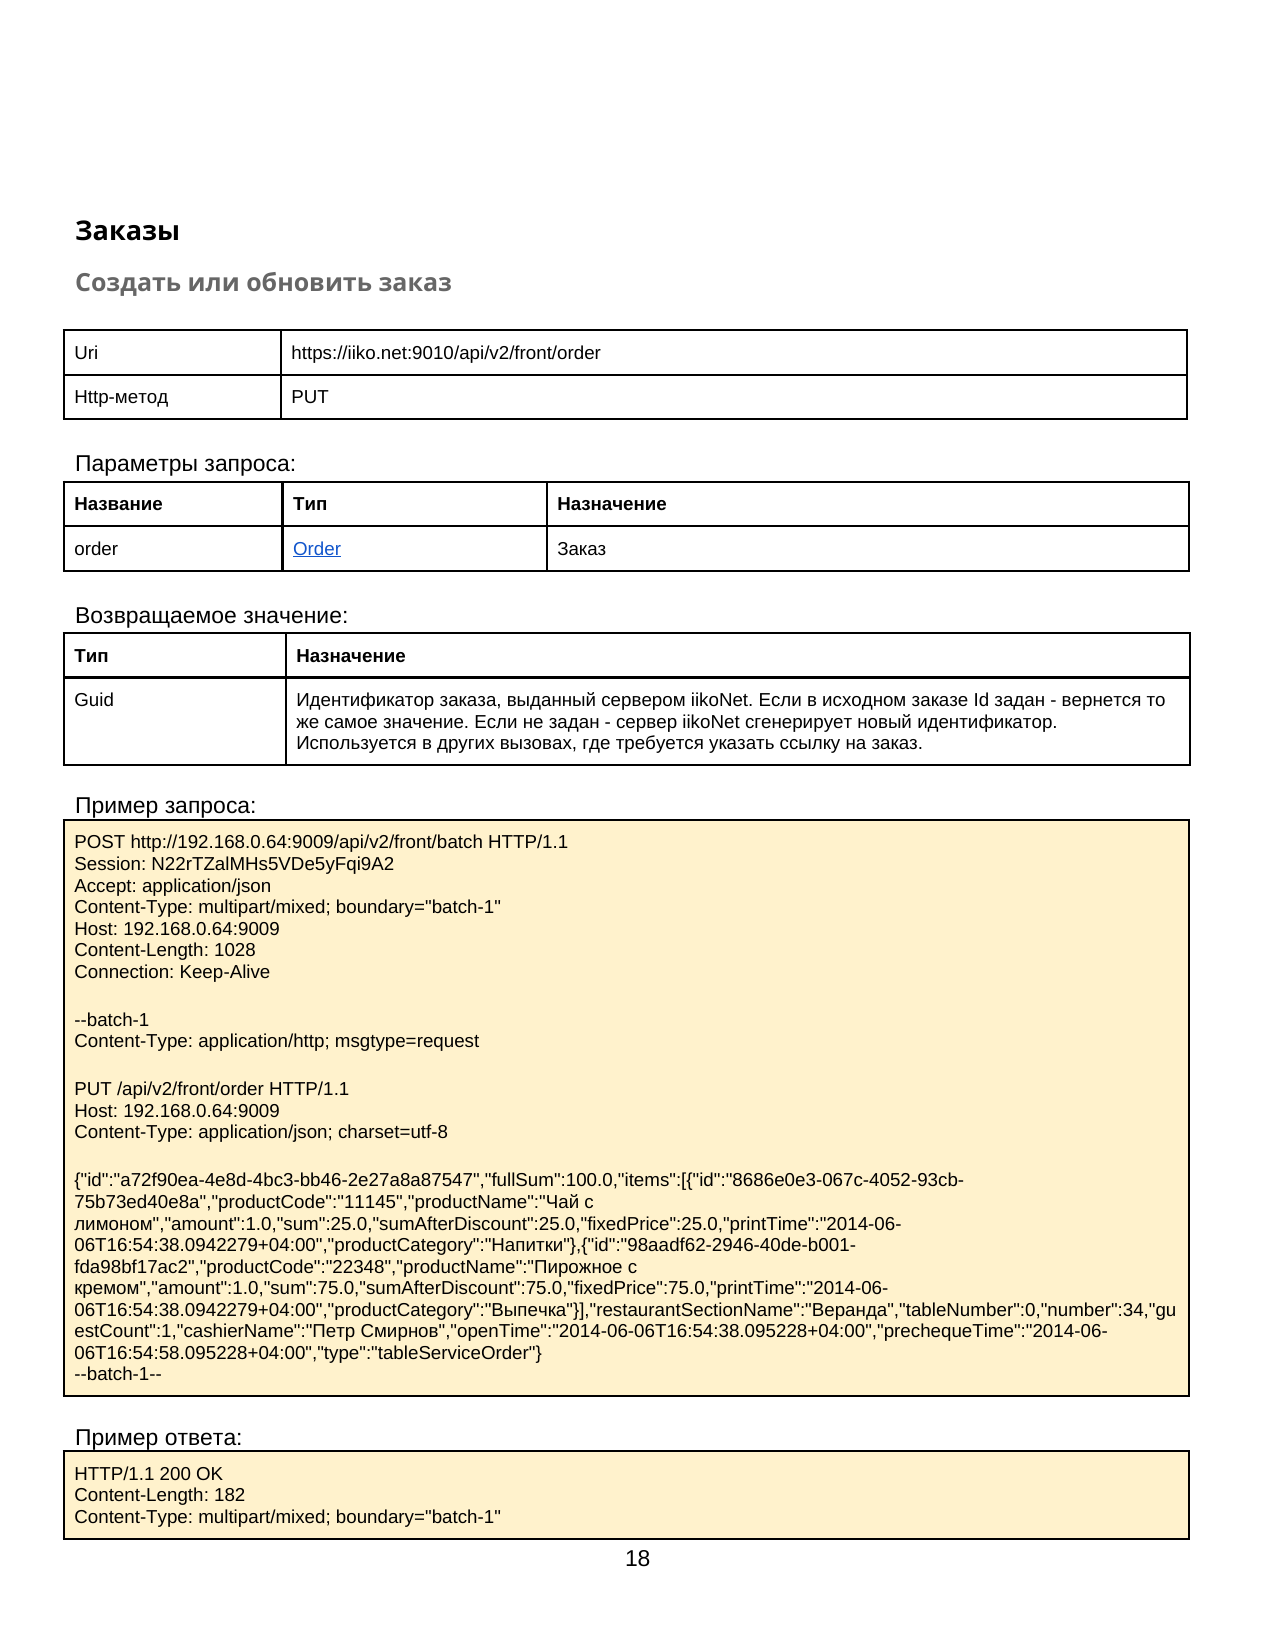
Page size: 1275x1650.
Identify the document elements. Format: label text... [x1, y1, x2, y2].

table_cell PUT [282, 376, 1186, 418]
table_header Тип [284, 483, 546, 525]
subtitle Заказы [75, 211, 1200, 248]
table_header Назначение [548, 483, 1188, 525]
table_cell Order [284, 527, 546, 569]
table_cell Идентификатор заказа, выданный сервером iikoNet. Если в исходном заказе Id задан - вернется то же самое значение. Если не задан - сервер iikoNet сгенерирует новый идентификатор. Используется в других вызовах, где требуется указать ссылку на заказ. [287, 679, 1189, 764]
table_header https://iiko.net:9010/api/v2/front/order [282, 331, 1186, 373]
text Возвращаемое значение: [75, 602, 1200, 628]
text Параметры запроса: [75, 450, 1200, 477]
table_header Тип [65, 634, 285, 676]
table_header POST http://192.168.0.64:9009/api/v2/front/batch HTTP/1.1 Session: N22rTZalMHs5VDe5yFqi9A2 Accept: application/json Content-Type: multipart/mixed; boundary="batch-1" Host: 192.168.0.64:9009 Content-Length: 1028 Connection: Keep-Alive --batch-1 Content-Type: application/http; msgtype=request PUT /api/v2/front/order HTTP/1.1 Host: 192.168.0.64:9009 Content-Type: application/json; charset=utf-8 {"id":"a72f90ea-4e8d-4bc3-bb46-2e27a8a87547","fullSum":100.0,"items":[{"id":"8686e0e3-067c-4052-93cb-75b73ed40e8a","productCode":"11145","productName":"Чай с лимоном","amount":1.0,"sum":25.0,"sumAfterDiscount":25.0,"fixedPrice":25.0,"printTime":"2014-06-06T16:54:38.0942279+04:00","productCategory":"Напитки"},{"id":"98aadf62-2946-40de-b001-fda98bf17ac2","productCode":"22348","productName":"Пирожное с кремом","amount":1.0,"sum":75.0,"sumAfterDiscount":75.0,"fixedPrice":75.0,"printTime":"2014-06-06T16:54:38.0942279+04:00","productCategory":"Выпечка"}],"restaurantSectionName":"Веранда","tableNumber":0,"number":34,"guestCount":1,"cashierName":"Петр Смирнов","openTime":"2014-06-06T16:54:38.095228+04:00","prechequeTime":"2014-06-06T16:54:58.095228+04:00","type":"tableServiceOrder"} --batch-1-- [65, 821, 1188, 1395]
text Пример ответа: [75, 1424, 1200, 1450]
table_cell order [65, 527, 281, 569]
table_cell Guid [65, 679, 285, 764]
subtitle Создать или обновить заказ [75, 265, 1200, 299]
table_header Назначение [287, 634, 1189, 676]
table_cell Заказ [548, 527, 1188, 569]
table_cell Http-метод [65, 376, 280, 418]
table_header Название [65, 483, 281, 525]
table_header Uri [65, 331, 280, 373]
text Пример запроса: [75, 792, 1200, 819]
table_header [65, 1452, 1188, 1538]
